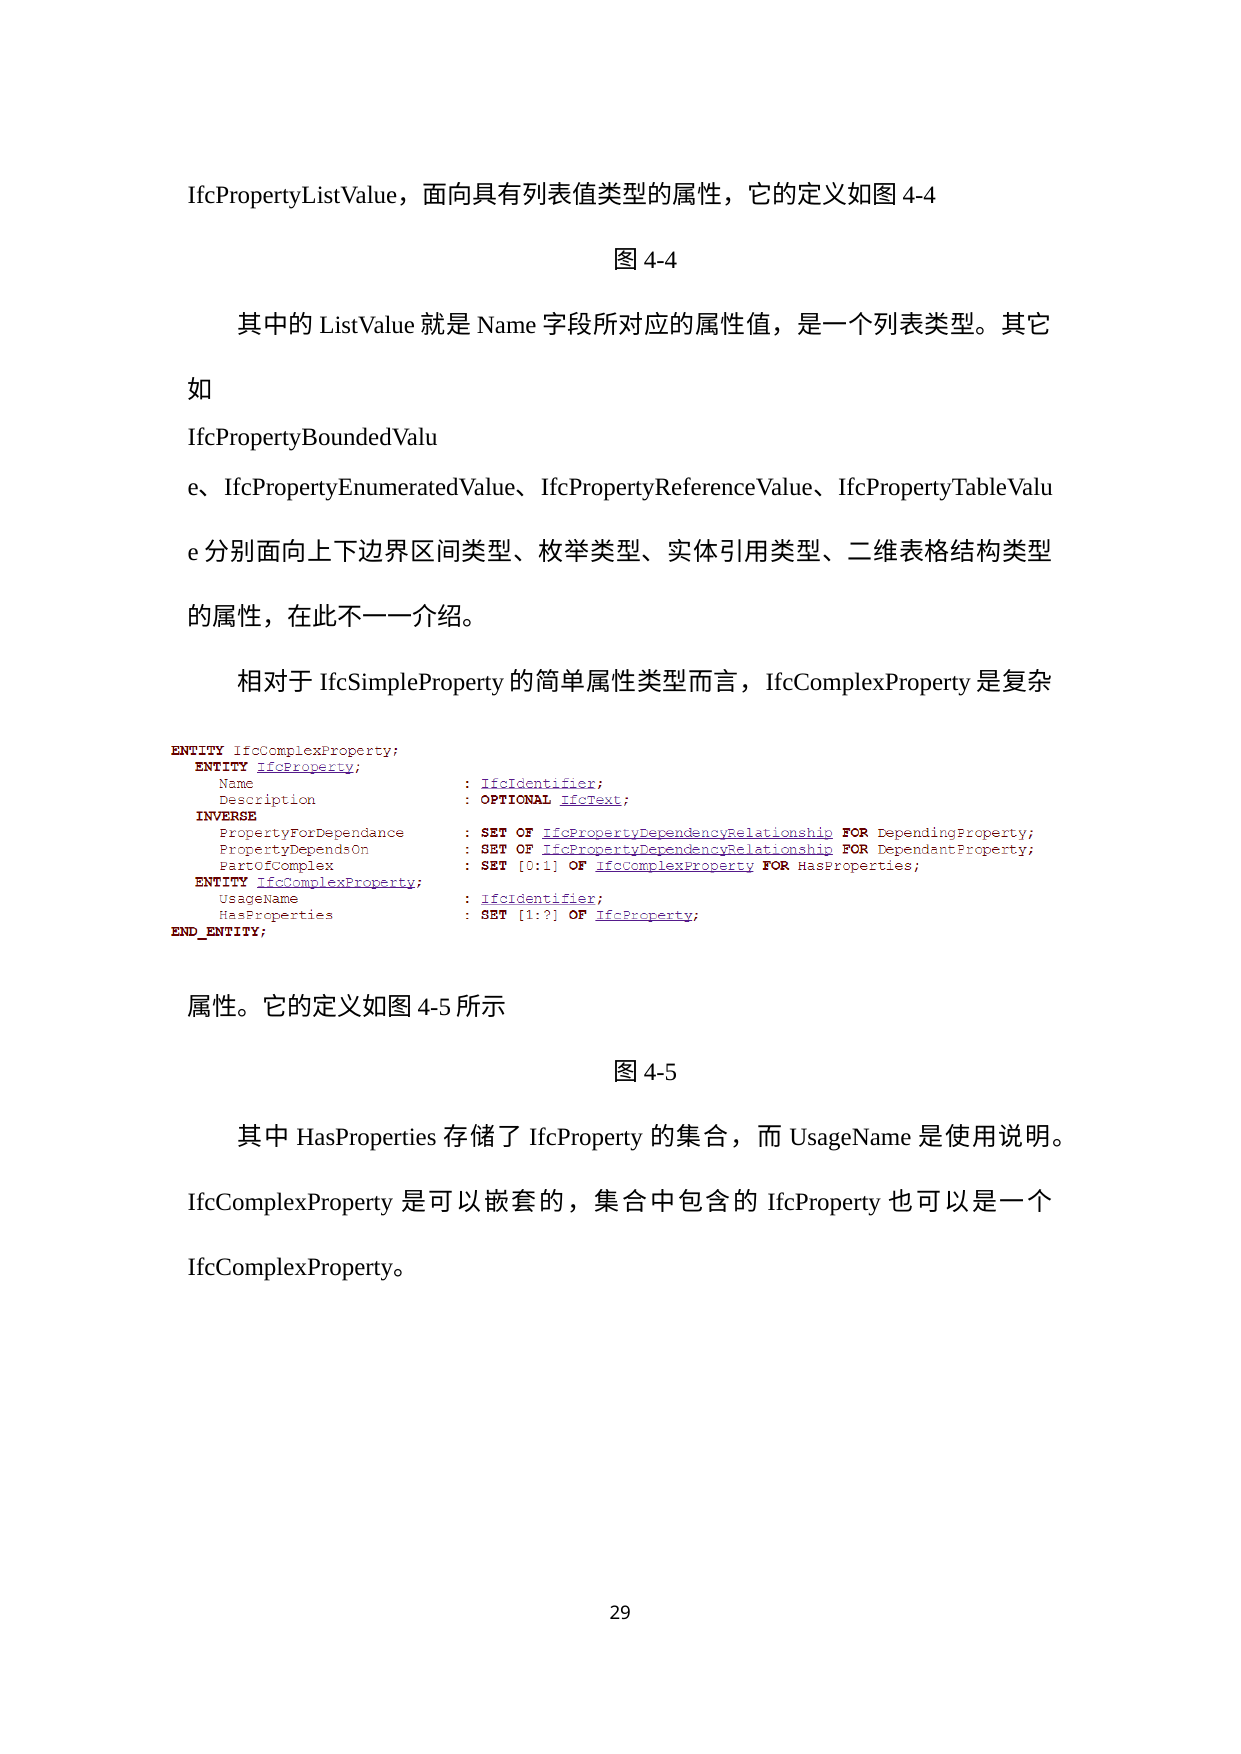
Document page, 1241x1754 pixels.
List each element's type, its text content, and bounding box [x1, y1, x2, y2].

text 图4-4 [187, 225, 1053, 290]
text 图4-5 [187, 1037, 1053, 1102]
text 其中的ListValue就是Name字段所对应的属性值，是一个列表类型。其它如IfcPropertyBoundedValue、IfcPropertyEnumeratedValue、IfcPropertyReferenceValue、IfcPropertyTableValue分别面向上下边界区间类型、枚举类型、实体引用类型、二维表格结构类型的属性，在此不一一介绍。 [187, 290, 1053, 647]
text 其中HasProperties存储了IfcProperty的集合，而UsageName是使用说明。IfcComplexProperty是可以嵌套的，集合中包含的IfcProperty也可以是一个IfcComplexProperty。 [187, 1102, 1053, 1297]
text 其中的NormalValue就是Name属性字段所对应的属性值。又比如IfcPropertyListValue，面向具有列表值类型的属性，它的定义如图4-4 [187, 160, 1053, 225]
picture [170, 737, 1037, 947]
